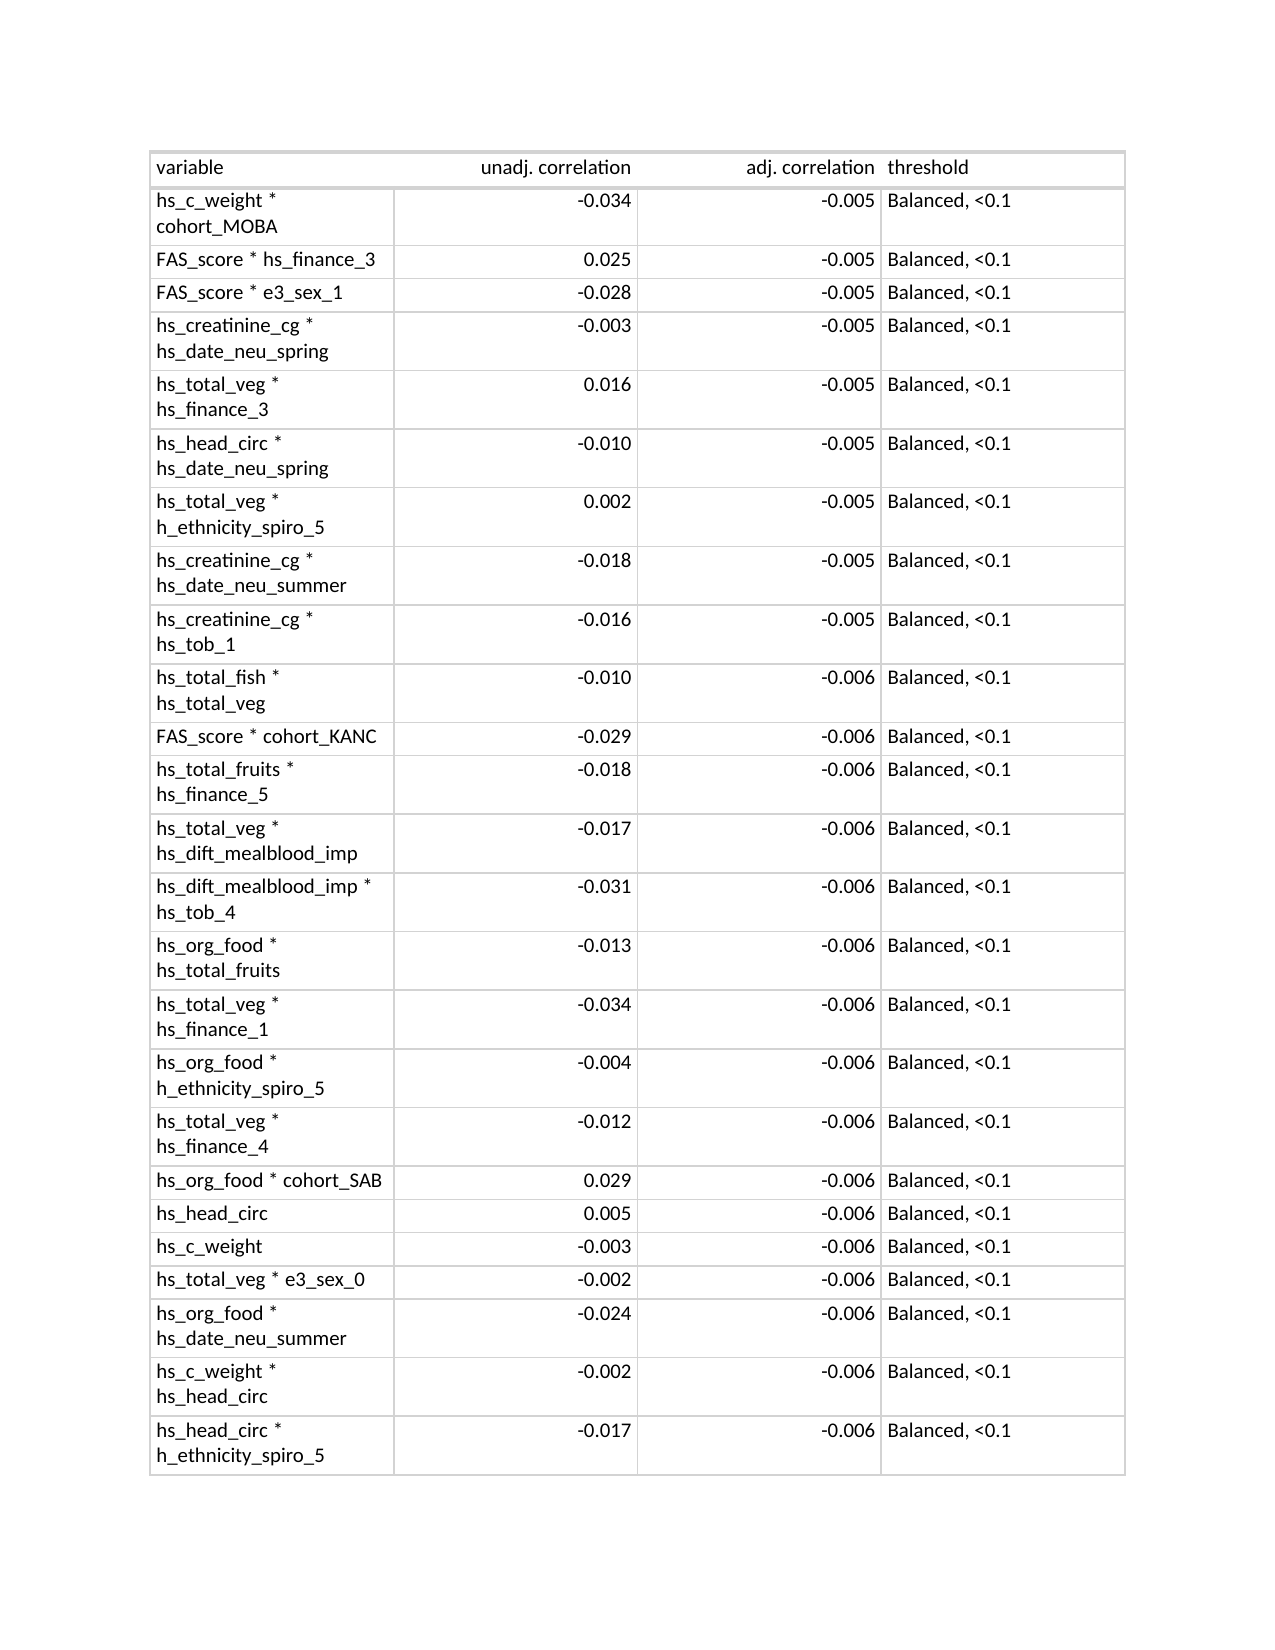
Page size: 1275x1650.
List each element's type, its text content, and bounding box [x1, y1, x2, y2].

table_cell hs_c_weight * cohort_MOBA [151, 190, 393, 244]
table_cell -0.006 [638, 756, 880, 813]
table_cell Balanced, <0.1 [882, 246, 1124, 278]
table_cell 0.005 [395, 1200, 637, 1232]
table_cell -0.006 [638, 932, 880, 989]
table_cell hs_total_fish * hs_total_veg [151, 665, 393, 721]
table_cell FAS_score * cohort_KANC [151, 723, 393, 755]
table_cell 0.025 [395, 246, 637, 278]
table_cell -0.003 [395, 1233, 637, 1265]
table_cell Balanced, <0.1 [882, 371, 1124, 428]
table_cell hs_org_food * h_ethnicity_spiro_5 [151, 1050, 393, 1107]
table_cell -0.006 [638, 1200, 880, 1232]
table_cell 0.002 [395, 488, 637, 546]
table_cell hs_org_food * hs_total_fruits [151, 932, 393, 989]
table_cell -0.028 [395, 279, 637, 311]
table_cell -0.013 [395, 932, 637, 989]
table_cell Balanced, <0.1 [882, 815, 1124, 872]
table_cell -0.017 [395, 815, 637, 872]
table_cell Balanced, <0.1 [882, 665, 1124, 721]
table_cell -0.006 [638, 1050, 880, 1107]
table_cell hs_total_veg * hs_finance_1 [151, 991, 393, 1048]
table_cell hs_c_weight * hs_head_circ [151, 1358, 393, 1415]
table_cell Balanced, <0.1 [882, 488, 1124, 546]
table_cell 0.029 [395, 1167, 637, 1198]
table_cell Balanced, <0.1 [882, 1300, 1124, 1357]
table_header threshold [881, 154, 1124, 186]
table_cell Balanced, <0.1 [882, 547, 1124, 604]
table_cell hs_total_veg * h_ethnicity_spiro_5 [151, 488, 393, 546]
table_cell Balanced, <0.1 [882, 1358, 1124, 1415]
table_cell -0.005 [638, 547, 880, 604]
table_cell -0.006 [638, 1417, 880, 1474]
table_cell hs_total_veg * hs_dift_mealblood_imp [151, 815, 393, 872]
table_cell -0.002 [395, 1358, 637, 1415]
table_cell -0.006 [638, 665, 880, 721]
table_cell hs_total_veg * hs_finance_4 [151, 1108, 393, 1165]
table_cell hs_head_circ * hs_date_neu_spring [151, 430, 393, 487]
table_cell -0.031 [395, 874, 637, 931]
table_cell -0.004 [395, 1050, 637, 1107]
table_header unadj. correlation [394, 154, 637, 186]
table_cell -0.024 [395, 1300, 637, 1357]
table_cell Balanced, <0.1 [882, 1167, 1124, 1198]
table_cell hs_creatinine_cg * hs_date_neu_summer [151, 547, 393, 604]
table_cell hs_total_veg * hs_finance_3 [151, 371, 393, 428]
table_cell -0.006 [638, 723, 880, 755]
table_cell -0.010 [395, 430, 637, 487]
table_cell -0.005 [638, 279, 880, 311]
table_cell Balanced, <0.1 [882, 723, 1124, 755]
table_cell -0.010 [395, 665, 637, 721]
table_cell -0.003 [395, 313, 637, 369]
table_cell -0.006 [638, 1358, 880, 1415]
table_cell Balanced, <0.1 [882, 279, 1124, 311]
table_cell hs_creatinine_cg * hs_tob_1 [151, 606, 393, 663]
table_cell Balanced, <0.1 [882, 1233, 1124, 1265]
table_cell hs_dift_mealblood_imp * hs_tob_4 [151, 874, 393, 931]
table_cell -0.005 [638, 488, 880, 546]
table_cell -0.005 [638, 246, 880, 278]
table_cell Balanced, <0.1 [882, 606, 1124, 663]
table_cell Balanced, <0.1 [882, 190, 1124, 244]
table_cell Balanced, <0.1 [882, 932, 1124, 989]
table_header adj. correlation [638, 154, 881, 186]
table_cell -0.005 [638, 371, 880, 428]
table_cell Balanced, <0.1 [882, 1267, 1124, 1298]
table_cell -0.018 [395, 756, 637, 813]
table_cell Balanced, <0.1 [882, 313, 1124, 369]
table_cell 0.016 [395, 371, 637, 428]
table_cell Balanced, <0.1 [882, 1050, 1124, 1107]
table_cell hs_total_veg * e3_sex_0 [151, 1267, 393, 1298]
table_cell hs_head_circ [151, 1200, 393, 1232]
table_cell -0.005 [638, 313, 880, 369]
table_cell -0.034 [395, 991, 637, 1048]
table_cell Balanced, <0.1 [882, 1200, 1124, 1232]
table_cell -0.034 [395, 190, 637, 244]
table_cell Balanced, <0.1 [882, 874, 1124, 931]
table_cell hs_c_weight [151, 1233, 393, 1265]
table_cell Balanced, <0.1 [882, 1108, 1124, 1165]
table_cell -0.029 [395, 723, 637, 755]
table_cell -0.006 [638, 1233, 880, 1265]
table_cell -0.005 [638, 606, 880, 663]
table_cell hs_creatinine_cg * hs_date_neu_spring [151, 313, 393, 369]
table_cell Balanced, <0.1 [882, 756, 1124, 813]
table_cell FAS_score * hs_finance_3 [151, 246, 393, 278]
table_header variable [151, 154, 394, 186]
table_cell hs_org_food * cohort_SAB [151, 1167, 393, 1198]
table_cell -0.006 [638, 1267, 880, 1298]
table_cell -0.002 [395, 1267, 637, 1298]
table_cell -0.006 [638, 874, 880, 931]
table_cell FAS_score * e3_sex_1 [151, 279, 393, 311]
table_cell -0.006 [638, 1108, 880, 1165]
table_cell hs_org_food * hs_date_neu_summer [151, 1300, 393, 1357]
table_cell Balanced, <0.1 [882, 1417, 1124, 1474]
table_cell -0.018 [395, 547, 637, 604]
table_cell -0.012 [395, 1108, 637, 1165]
table_cell hs_head_circ * h_ethnicity_spiro_5 [151, 1417, 393, 1474]
table_cell Balanced, <0.1 [882, 430, 1124, 487]
table_cell -0.005 [638, 190, 880, 244]
table_cell hs_total_fruits * hs_finance_5 [151, 756, 393, 813]
table_cell -0.006 [638, 1300, 880, 1357]
table_cell -0.005 [638, 430, 880, 487]
table_cell -0.017 [395, 1417, 637, 1474]
table_cell -0.006 [638, 1167, 880, 1198]
table_cell Balanced, <0.1 [882, 991, 1124, 1048]
table_cell -0.006 [638, 815, 880, 872]
table_cell -0.016 [395, 606, 637, 663]
table_cell -0.006 [638, 991, 880, 1048]
